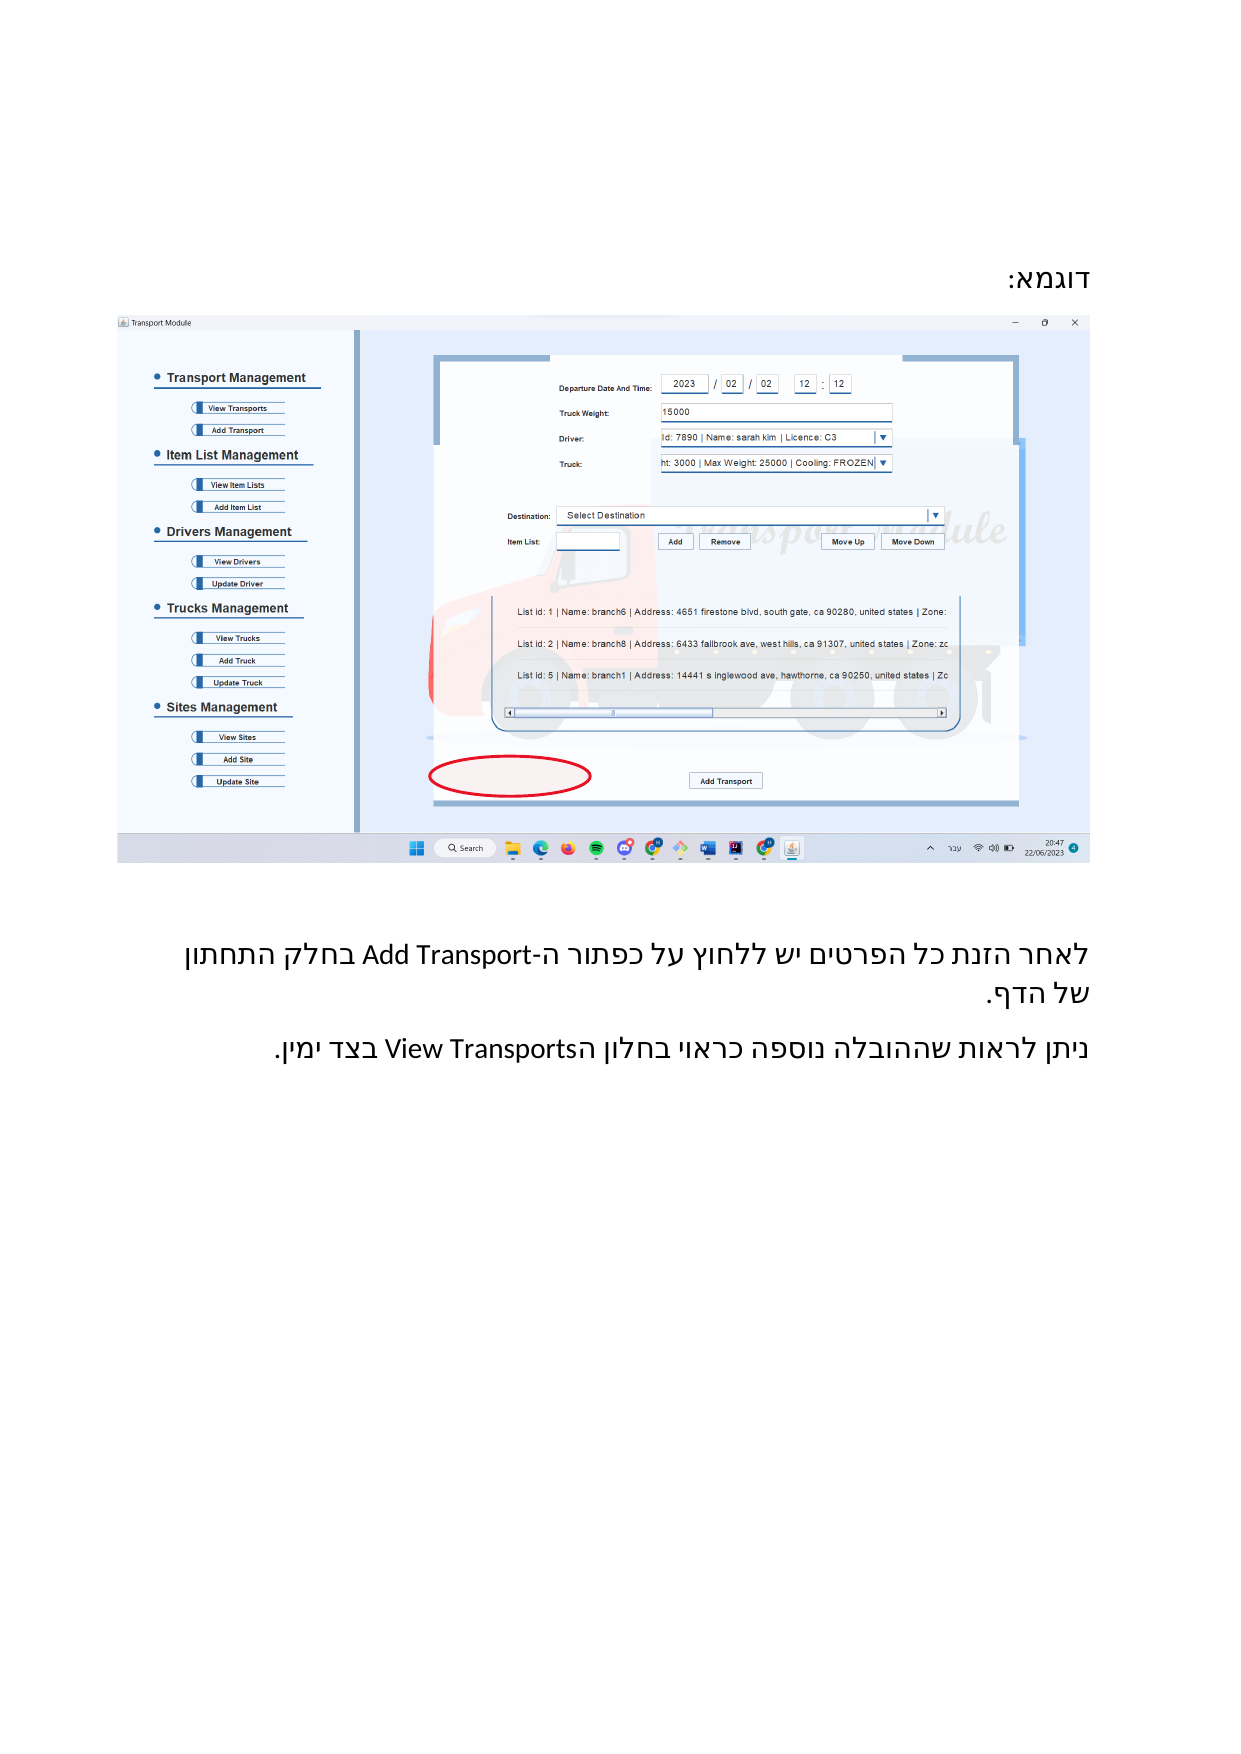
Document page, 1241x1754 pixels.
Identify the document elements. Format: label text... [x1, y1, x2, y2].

text דוגמא: [150, 260, 1090, 296]
picture [117, 315, 1090, 863]
text לאחר הזנת כל הפרטים יש ללחוץ על כפתור ה-Add Transport בחלק התחתון של הדף. [150, 936, 1090, 1011]
text ניתן לראות שההובלה נוספה כראוי בחלון הView Transports בצד ימין. [150, 1030, 1090, 1066]
